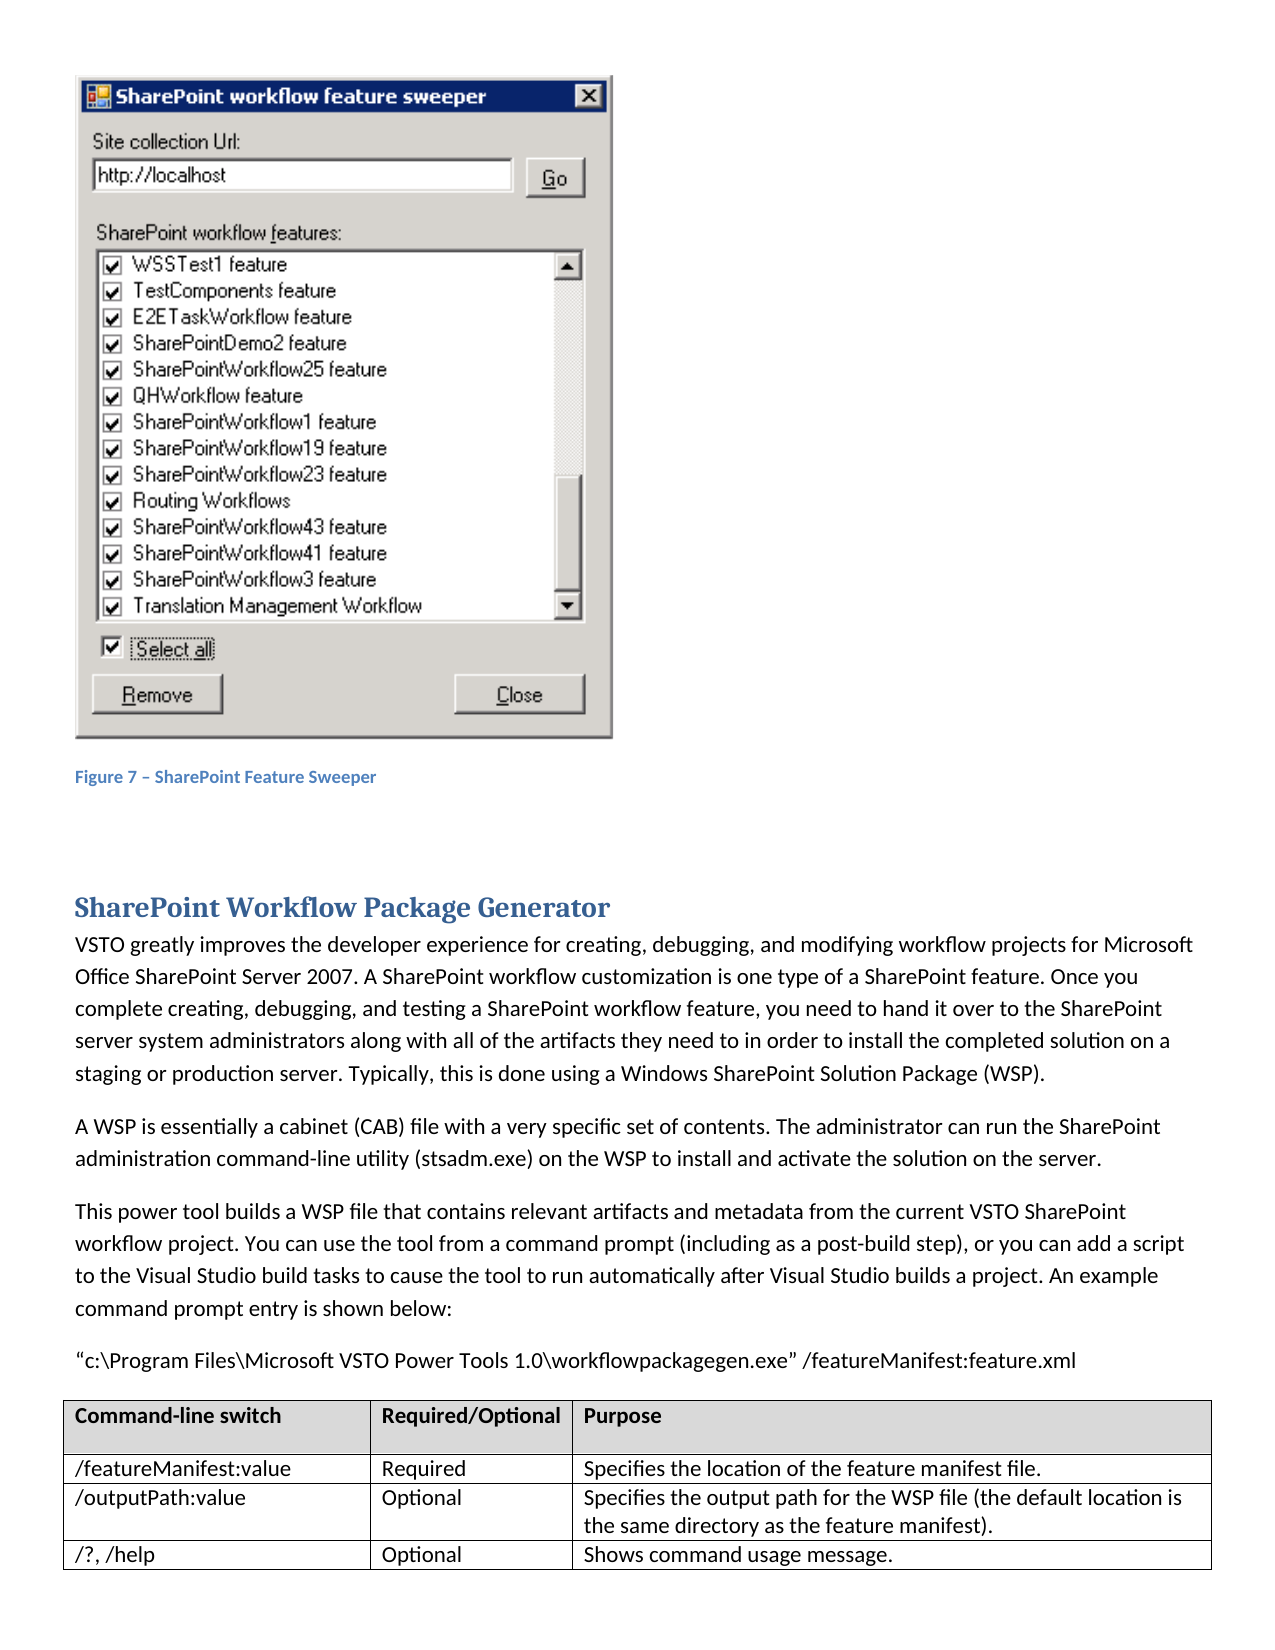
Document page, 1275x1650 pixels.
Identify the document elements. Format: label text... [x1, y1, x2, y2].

table_header Purpose [573, 1401, 1211, 1453]
table_header Command-line switch [64, 1401, 370, 1453]
table_cell Optional [371, 1484, 572, 1539]
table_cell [573, 1541, 1211, 1569]
table_cell Required [371, 1455, 572, 1482]
subtitle SharePoint Workflow Package Generator [75, 892, 1200, 925]
text VSTO greatly improves the developer experience for creating, debugging, and modifying workflow projects for Microsoft Office SharePoint Server 2007. A SharePoint workflow customization is one type of a SharePoint feature. Once you complete creating, debugging, and testing a SharePoint workflow feature, you need to hand it over to the SharePoint server system administrators along with all of the artifacts they need to in order to install the completed solution on a staging or production server. Typically, this is done using a Windows SharePoint Solution Package (WSP). [75, 930, 1200, 1087]
table_cell /?, /help [64, 1541, 370, 1569]
text This power tool builds a WSP file that contains relevant artifacts and metadata from the current VSTO SharePoint workflow project. You can use the tool from a command prompt (including as a post-build step), or you can add a script to the Visual Studio build tasks to cause the tool to run automatically after Visual Studio builds a project. An example command prompt entry is shown below: [75, 1197, 1200, 1322]
text “c:\Program Files\Microsoft VSTO Power Tools 1.0\workflowpackagegen.exe” /featureManifest:feature.xml [75, 1347, 1200, 1375]
table_cell /outputPath:value [64, 1484, 370, 1539]
table_header Required/Optional [371, 1401, 572, 1453]
text A WSP is essentially a cabinet (CAB) file with a very specific set of contents. The administrator can run the SharePoint administration command-line utility (stsadm.exe) on the WSP to install and activate the solution on the server. [75, 1112, 1200, 1172]
table_cell Optional [371, 1541, 572, 1569]
table_cell Specifies the location of the feature manifest file. [573, 1455, 1211, 1482]
table_cell /featureManifest:value [64, 1455, 370, 1482]
picture [75, 75, 614, 741]
table_cell Specifies the output path for the WSP file (the default location is the same directory as the feature manifest). [573, 1484, 1211, 1539]
text Figure 7 – SharePoint Feature Sweeper [75, 766, 1200, 788]
